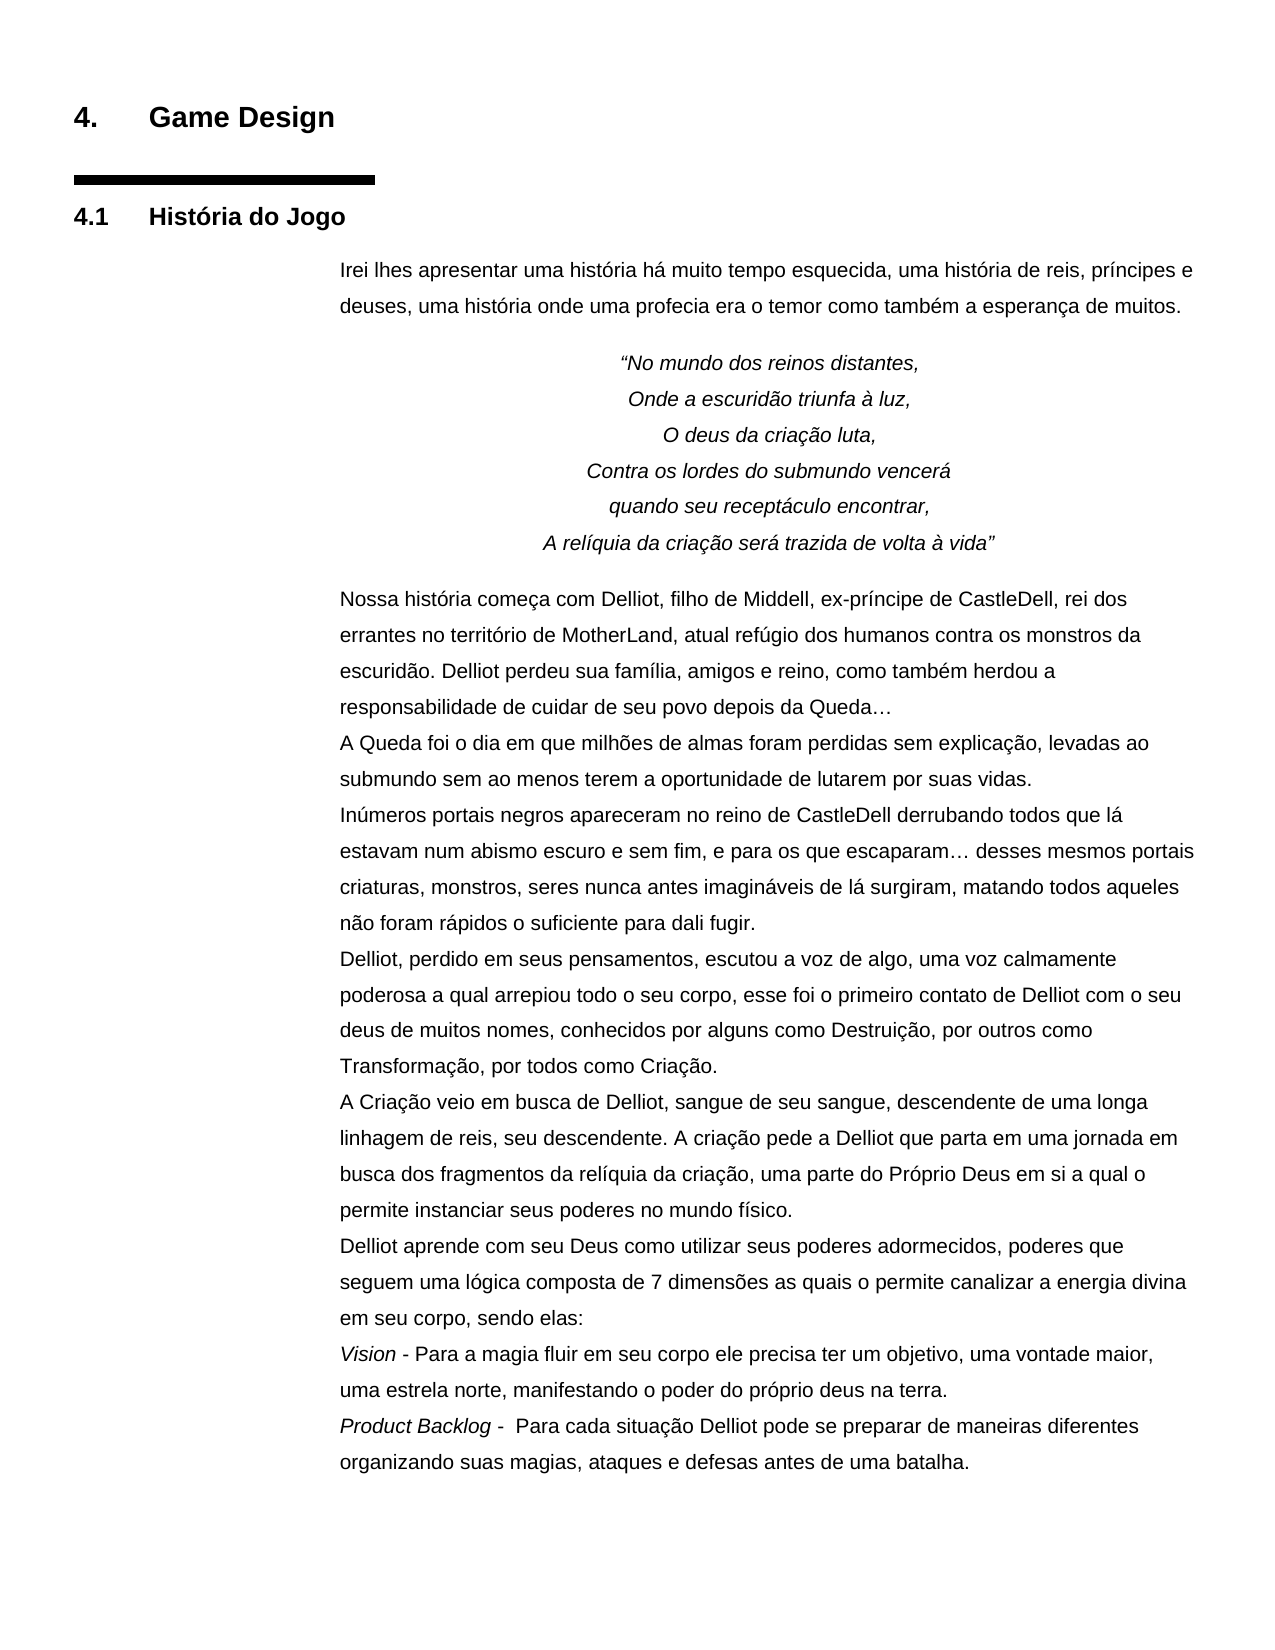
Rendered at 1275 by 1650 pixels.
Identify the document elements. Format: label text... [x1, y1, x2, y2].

text O deus da criação luta, [339, 422, 1200, 446]
text A Queda foi o dia em que milhões de almas foram perdidas sem explicação, levadas ao submundo sem ao menos terem a oportunidade de lutarem por suas vidas. [339, 731, 1200, 791]
text Inúmeros portais negros apareceram no reino de CastleDell derrubando todos que lá estavam num abismo escuro e sem fim, e para os que escaparam… desses mesmos portais criaturas, monstros, seres nunca antes imagináveis de lá surgiram, matando todos aqueles não foram rápidos o suficiente para dali fugir. [339, 803, 1200, 934]
text Vision - Para a magia fluir em seu corpo ele precisa ter um objetivo, uma vontade maior, uma estrela norte, manifestando o poder do próprio deus na terra. [339, 1342, 1200, 1402]
text Product Backlog - Para cada situação Delliot pode se preparar de maneiras diferentes organizando suas magias, ataques e defesas antes de uma batalha. [339, 1414, 1200, 1473]
text “No mundo dos reinos distantes, [339, 351, 1200, 374]
list História do Jogo [74, 202, 1200, 231]
text A Criação veio em busca de Delliot, sangue de seu sangue, descendente de uma longa linhagem de reis, seu descendente. A criação pede a Delliot que parta em uma jornada em busca dos fragmentos da relíquia da criação, uma parte do Próprio Deus em si a qual o permite instanciar seus poderes no mundo físico. [339, 1090, 1200, 1222]
text quando seu receptáculo encontrar, [339, 494, 1200, 518]
text Delliot, perdido em seus pensamentos, escutou a voz de algo, uma voz calmamente poderosa a qual arrepiou todo o seu corpo, esse foi o primeiro contato de Delliot com o seu deus de muitos nomes, conhecidos por alguns como Destruição, por outros como Transformação, por todos como Criação. [339, 946, 1200, 1078]
text Delliot aprende com seu Deus como utilizar seus poderes adormecidos, poderes que seguem uma lógica composta de 7 dimensões as quais o permite canalizar a energia divina em seu corpo, sendo elas: [339, 1234, 1200, 1330]
list Game Design [74, 100, 1200, 133]
text Nossa história começa com Delliot, filho de Middell, ex-príncipe de CastleDell, rei dos errantes no território de MotherLand, atual refúgio dos humanos contra os monstros da escuridão. Delliot perdeu sua família, amigos e reino, como também herdou a responsabilidade de cuidar de seu povo depois da Queda… [339, 587, 1200, 719]
text Contra os lordes do submundo vencerá [339, 458, 1200, 482]
text Irei lhes apresentar uma história há muito tempo esquecida, uma história de reis, príncipes e deuses, uma história onde uma profecia era o temor como também a esperança de muitos. [339, 258, 1200, 318]
text Onde a escuridão triunfa à luz, [339, 387, 1200, 411]
text A relíquia da criação será trazida de volta à vida” [339, 530, 1200, 554]
